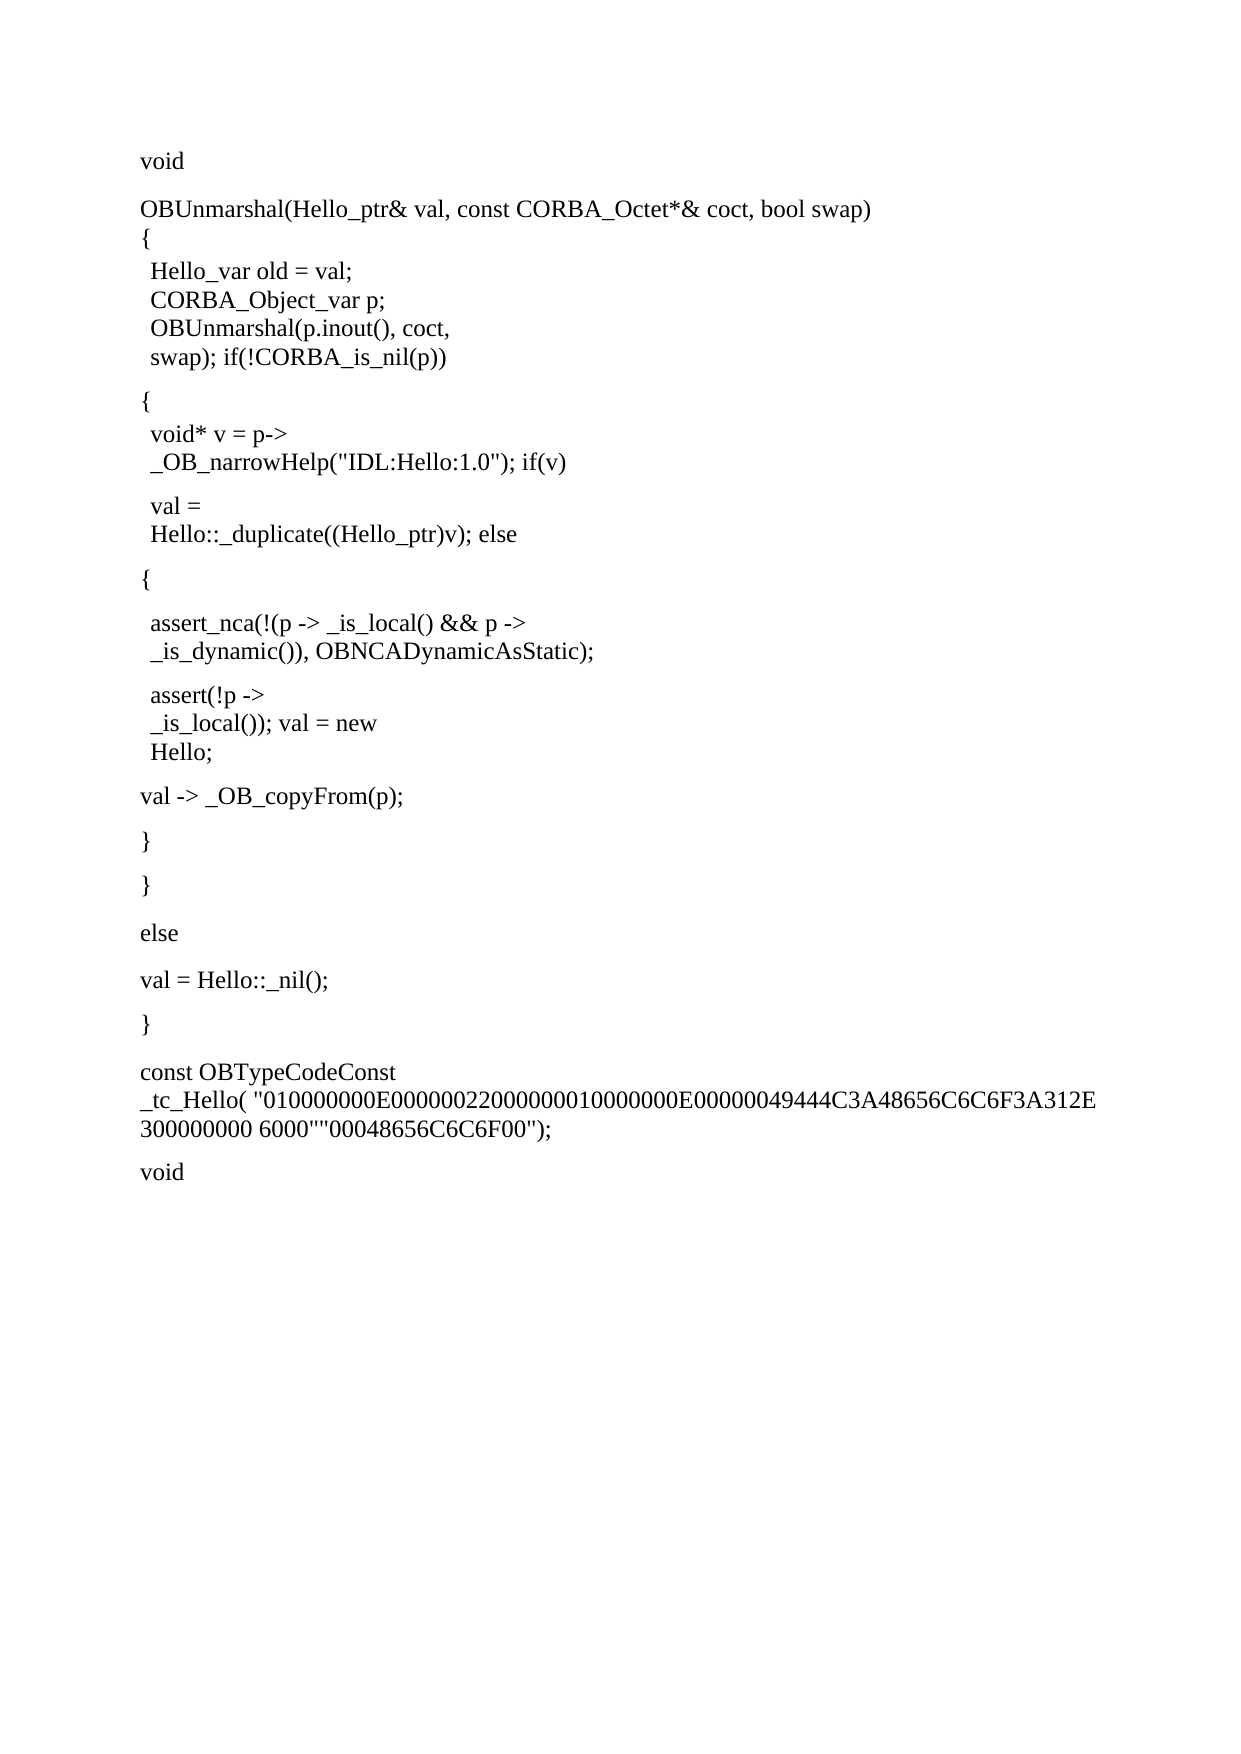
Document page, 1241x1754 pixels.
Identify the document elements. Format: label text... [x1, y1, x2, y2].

text void [140, 146, 1111, 175]
text } [140, 1009, 1111, 1038]
text _OB_narrowHelp("IDL:Hello:1.0"); if(v) [150, 447, 1111, 476]
text _is_dynamic()), OBNCADynamicAsStatic); [150, 636, 1111, 665]
text Hello_var old = val; CORBA_Object_var p; OBUnmarshal(p.inout(), coct, swap); if(!CORBA_is_nil(p)) [150, 256, 452, 371]
text val -> _OB_copyFrom(p); [140, 781, 1111, 810]
text _tc_Hello( "010000000E00000022000000010000000E00000049444C3A48656C6C6F3A312E 300000000 6000""00048656C6C6F00"); [140, 1085, 1098, 1143]
text val = Hello::_nil(); [140, 966, 1111, 994]
text val = Hello::_duplicate((Hello_ptr)v); else [150, 491, 519, 548]
text _is_local()); val = new Hello; [150, 708, 379, 766]
text { [140, 223, 1111, 252]
text const OBTypeCodeConst [140, 1057, 1111, 1085]
text assert_nca(!(p -> _is_local() && p -> [150, 608, 1111, 636]
text void [140, 1157, 1111, 1186]
text void* v = p-> [150, 419, 1111, 447]
text assert(!p -> [150, 680, 1111, 708]
text else [140, 918, 1111, 947]
text } [140, 826, 1111, 855]
text OBUnmarshal(Hello_ptr& val, const CORBA_Octet*& coct, bool swap) [140, 194, 1111, 223]
text } [140, 870, 1111, 899]
text { [140, 386, 1111, 414]
text { [140, 564, 1111, 592]
